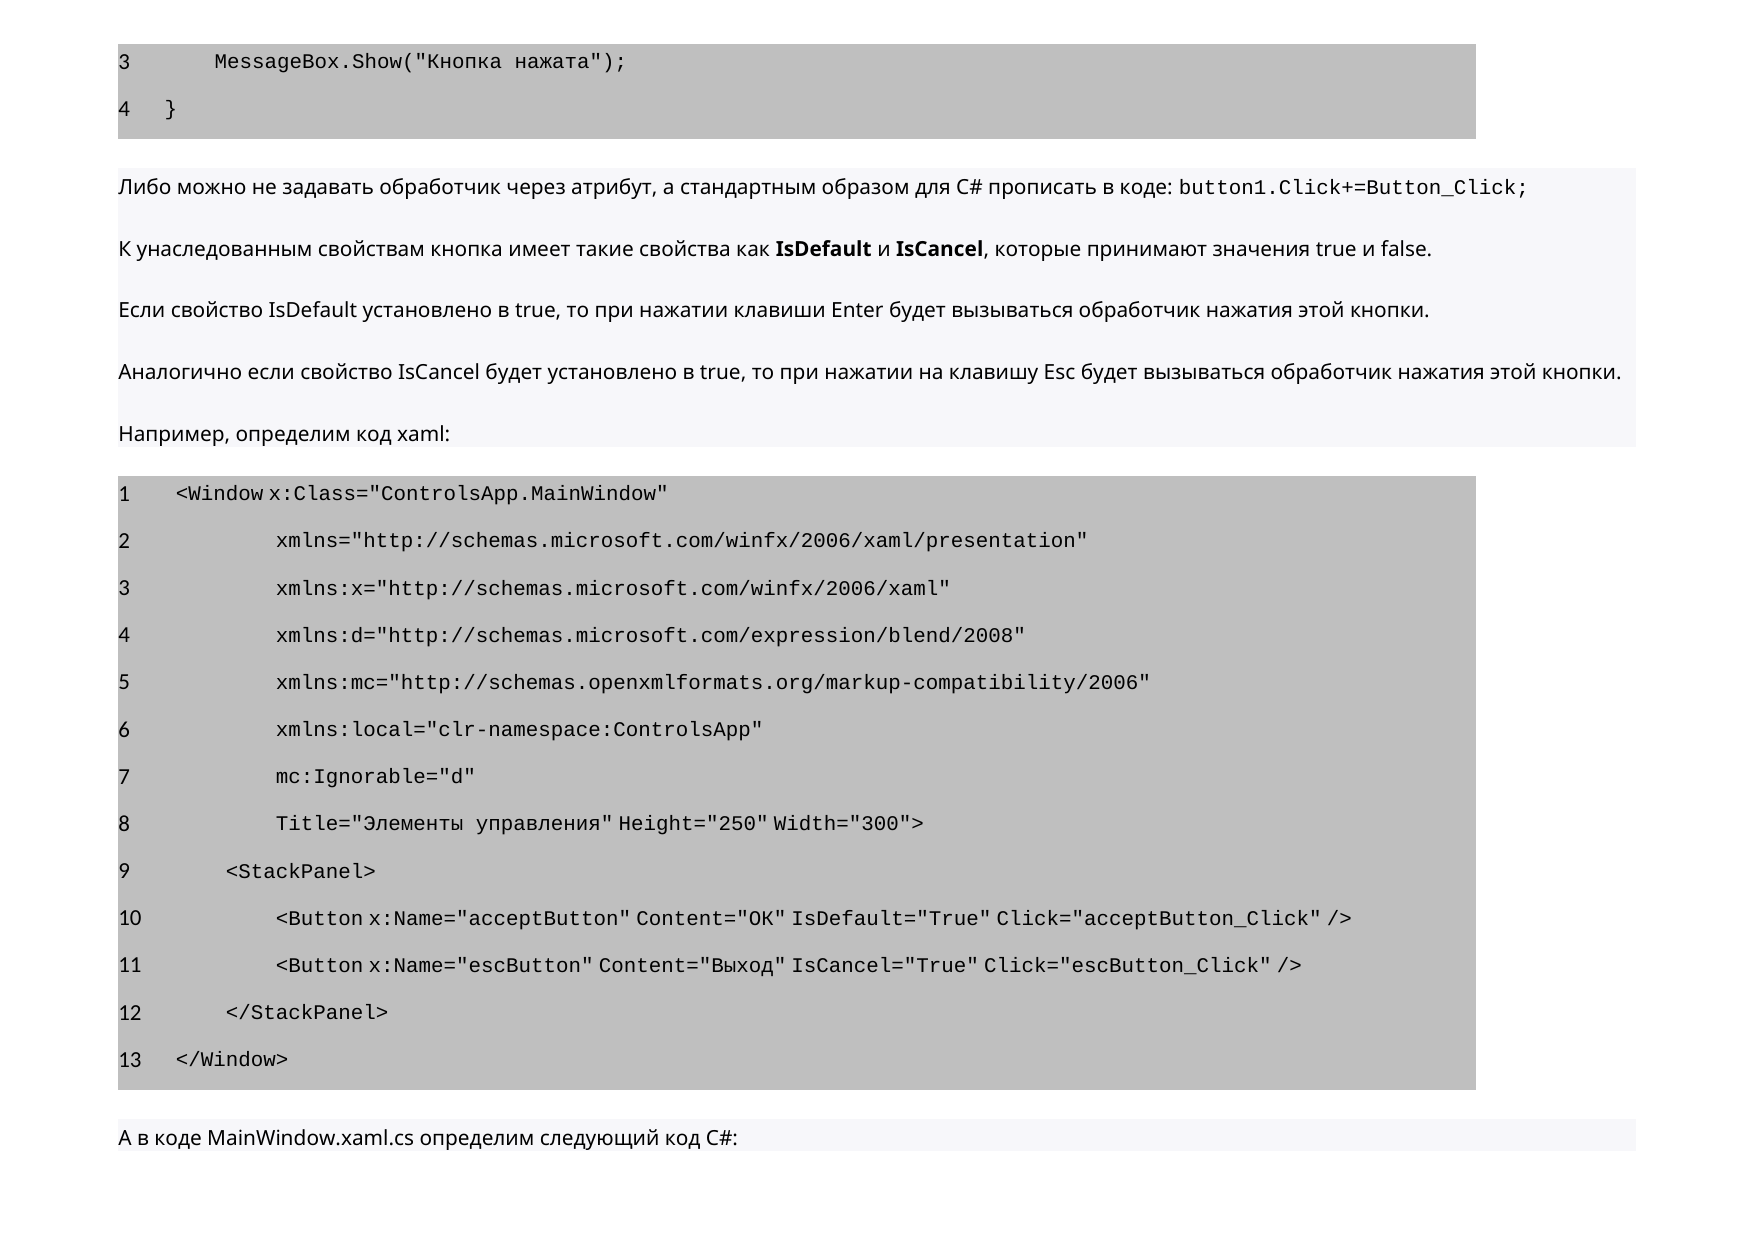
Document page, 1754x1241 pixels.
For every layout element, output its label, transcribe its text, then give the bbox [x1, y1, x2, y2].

text Аналогично если свойство IsCancel будет установлено в true, то при нажатии на клавишу Esc будет вызываться обработчик нажатия этой кнопки. [118, 353, 1636, 385]
text К унаследованным свойствам кнопка имеет такие свойства как IsDefault и IsCancel, которые принимают значения true и false. [118, 229, 1636, 262]
text А в коде MainWindow.xaml.cs определим следующий код C#: [118, 1119, 1636, 1151]
text Например, определим код xaml: [118, 414, 1636, 447]
table_header <Window x:Class="ControlsApp.MainWindow" xmlns="http://schemas.microsoft.com/winfx/2006/xaml/presentation" xmlns:x="http://schemas.microsoft.com/winfx/2006/xaml" xmlns:d="http://schemas.microsoft.com/expression/blend/2008" xmlns:mc="http://schemas.openxmlformats.org/markup-compatibility/2006" xmlns:local="clr-namespace:ControlsApp" mc:Ignorable="d" Title="Элементы управления" Height="250" Width="300"> <StackPanel> <Button x:Name="acceptButton" Content="ОК" IsDefault="True" Click="acceptButton_Click" /> <Button x:Name="escButton" Content="Выход" IsCancel="True" Click="escButton_Click" /> </StackPanel> </Window> [176, 476, 1476, 1090]
text Либо можно не задавать обработчик через атрибут, а стандартным образом для C# прописать в коде: button1.Click+=Button_Click; [118, 168, 1636, 200]
text Если свойство IsDefault установлено в true, то при нажатии клавиши Enter будет вызываться обработчик нажатия этой кнопки. [118, 291, 1636, 324]
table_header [164, 44, 1476, 139]
table_header 1 2 3 4 5 6 7 8 9 10 11 12 13 [118, 476, 176, 1090]
table_header 1 2 3 4 [118, 44, 164, 139]
